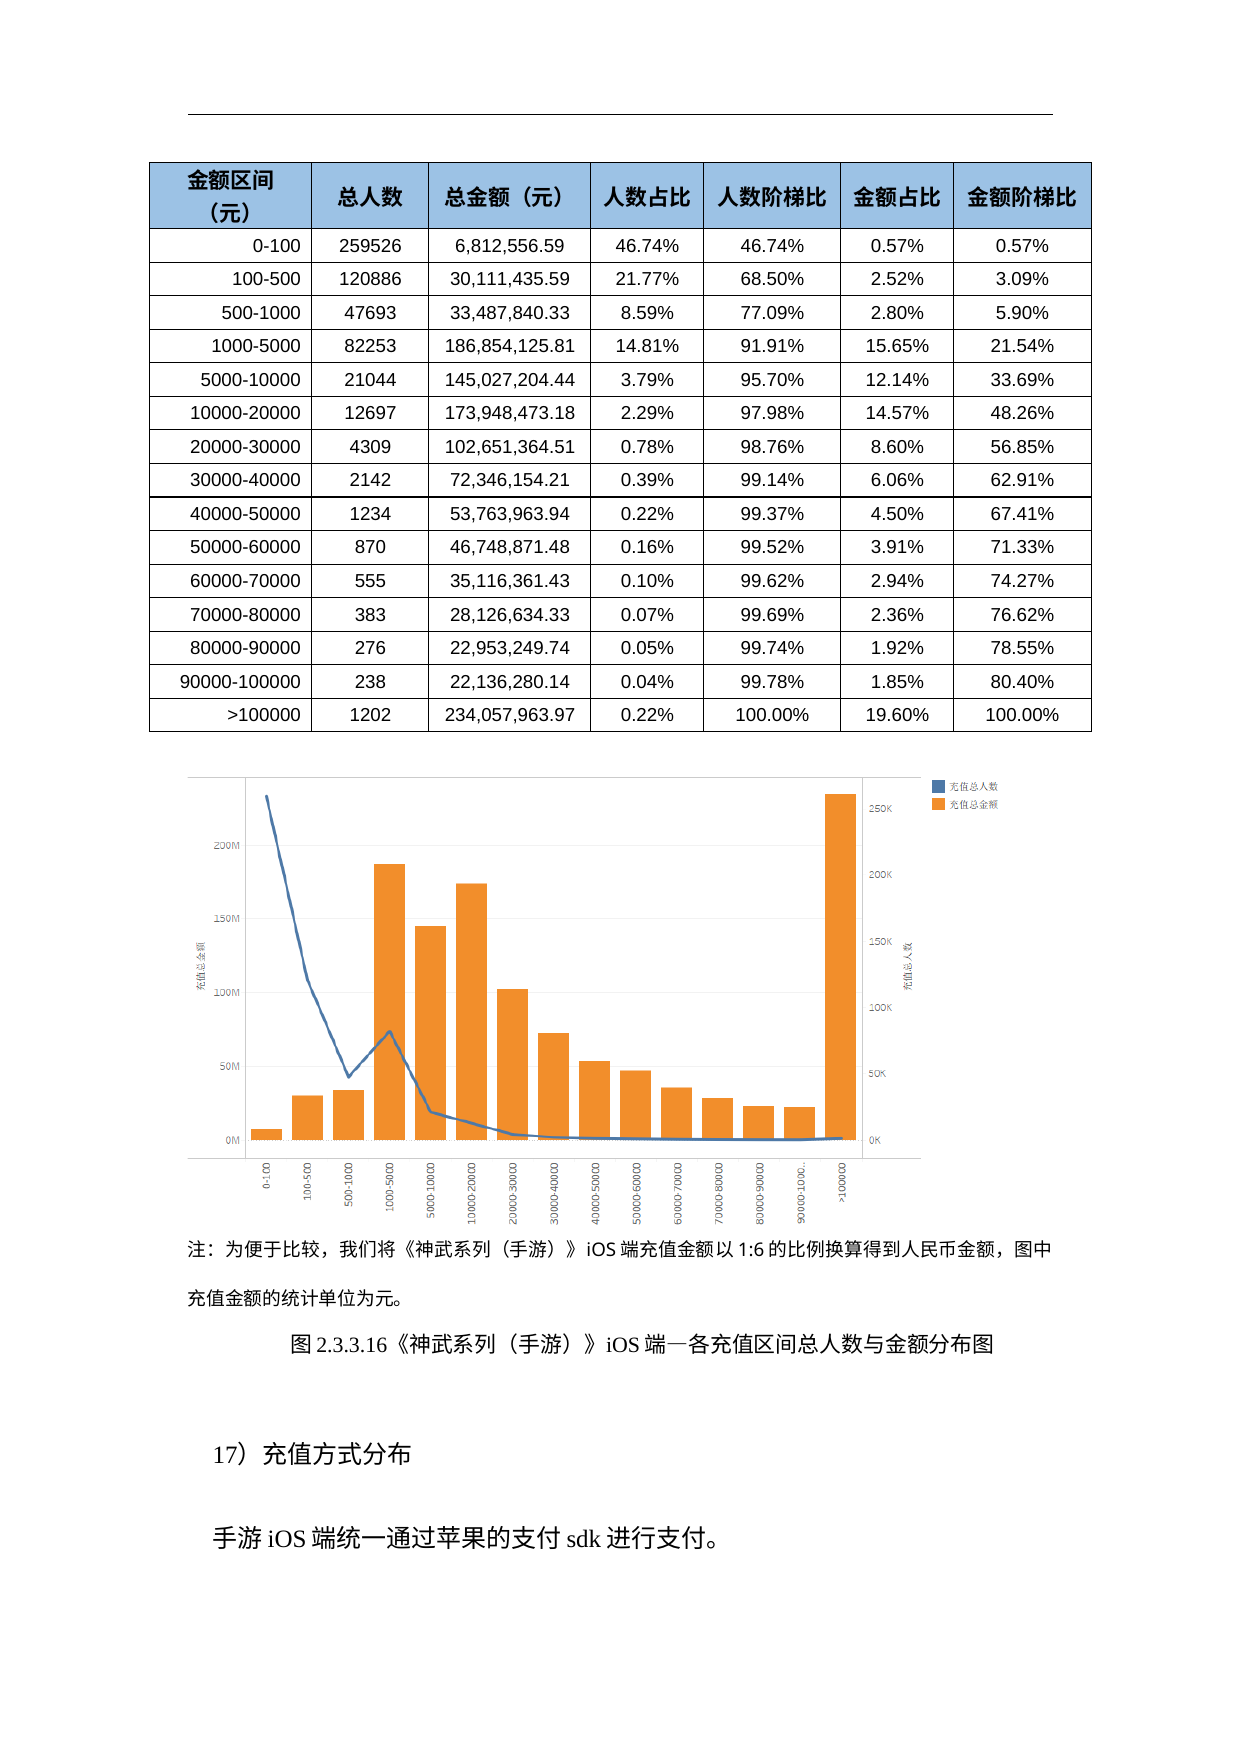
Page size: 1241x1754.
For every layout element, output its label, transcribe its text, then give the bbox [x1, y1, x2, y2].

table_cell 22,136,280.14 [429, 665, 590, 698]
table_header 金额区间（元） [150, 163, 311, 228]
table_cell 0.05% [591, 632, 703, 664]
table_cell 870 [312, 531, 428, 563]
table_cell 91.91% [704, 330, 840, 362]
text 17）充值方式分布 [187, 1421, 1053, 1486]
table_cell 62.91% [954, 464, 1091, 496]
table_cell 6,812,556.59 [429, 229, 590, 262]
table_cell 33.69% [954, 363, 1091, 396]
table_cell 30000-40000 [150, 464, 311, 496]
table_cell 12.14% [841, 363, 953, 396]
table_cell 5000-10000 [150, 363, 311, 396]
table_cell 80.40% [954, 665, 1091, 698]
table_cell 72,346,154.21 [429, 464, 590, 496]
table_cell 98.76% [704, 430, 840, 463]
table_cell 0.57% [954, 229, 1091, 262]
table_cell 555 [312, 565, 428, 597]
table_cell 102,651,364.51 [429, 430, 590, 463]
table_cell 6.06% [841, 464, 953, 496]
table_cell 100-500 [150, 263, 311, 295]
table_header 总金额（元） [429, 163, 590, 228]
table_cell 0.16% [591, 531, 703, 563]
table_cell 186,854,125.81 [429, 330, 590, 362]
table_cell 2.29% [591, 397, 703, 429]
table_cell 3.91% [841, 531, 953, 563]
table_cell 74.27% [954, 565, 1091, 597]
table_cell 500-1000 [150, 296, 311, 329]
table_cell 56.85% [954, 430, 1091, 463]
table_cell 1.85% [841, 665, 953, 698]
table_cell 48.26% [954, 397, 1091, 429]
table_cell 0.10% [591, 565, 703, 597]
table_cell 383 [312, 598, 428, 631]
table_cell 15.65% [841, 330, 953, 362]
table_cell 28,126,634.33 [429, 598, 590, 631]
table_cell 33,487,840.33 [429, 296, 590, 329]
table_cell 22,953,249.74 [429, 632, 590, 664]
table_cell 1.92% [841, 632, 953, 664]
table_cell 276 [312, 632, 428, 664]
table_cell 99.52% [704, 531, 840, 563]
table_cell 30,111,435.59 [429, 263, 590, 295]
table_cell 99.37% [704, 498, 840, 530]
table_cell 97.98% [704, 397, 840, 429]
table_cell 68.50% [704, 263, 840, 295]
table_cell 1234 [312, 498, 428, 530]
table_cell 67.41% [954, 498, 1091, 530]
table_cell 21044 [312, 363, 428, 396]
table_cell 5.90% [954, 296, 1091, 329]
table_cell 100.00% [704, 699, 840, 731]
text 图2.3.3.16《神武系列（手游）》iOS端—各充值区间总人数与金额分布图 [187, 1327, 1053, 1359]
table_cell 90000-100000 [150, 665, 311, 698]
table_cell 234,057,963.97 [429, 699, 590, 731]
table_cell 46.74% [591, 229, 703, 262]
table_cell 0.39% [591, 464, 703, 496]
table_header 人数阶梯比 [704, 163, 840, 228]
table_cell 50000-60000 [150, 531, 311, 563]
table_cell 76.62% [954, 598, 1091, 631]
table_cell 238 [312, 665, 428, 698]
table_cell 100.00% [954, 699, 1091, 731]
text 手游iOS端统一通过苹果的支付sdk进行支付。 [187, 1504, 1053, 1569]
table_cell 0.22% [591, 498, 703, 530]
table_cell 20000-30000 [150, 430, 311, 463]
table_cell 21.54% [954, 330, 1091, 362]
table_cell 0.07% [591, 598, 703, 631]
table_cell 71.33% [954, 531, 1091, 563]
table_cell 53,763,963.94 [429, 498, 590, 530]
table_cell 77.09% [704, 296, 840, 329]
table_cell 8.59% [591, 296, 703, 329]
picture [187, 777, 1054, 1226]
table_header 总人数 [312, 163, 428, 228]
table_cell 2.52% [841, 263, 953, 295]
table_cell 14.57% [841, 397, 953, 429]
table_cell 35,116,361.43 [429, 565, 590, 597]
table_cell 60000-70000 [150, 565, 311, 597]
table_cell 0.57% [841, 229, 953, 262]
table_cell 99.14% [704, 464, 840, 496]
table_cell 145,027,204.44 [429, 363, 590, 396]
table_cell 4309 [312, 430, 428, 463]
table_cell 173,948,473.18 [429, 397, 590, 429]
table_cell 1000-5000 [150, 330, 311, 362]
table_cell 99.62% [704, 565, 840, 597]
table_cell 46,748,871.48 [429, 531, 590, 563]
table_cell 95.70% [704, 363, 840, 396]
table_cell 14.81% [591, 330, 703, 362]
table_cell 259526 [312, 229, 428, 262]
table_cell 2.80% [841, 296, 953, 329]
table_header 人数占比 [591, 163, 703, 228]
table_cell 2142 [312, 464, 428, 496]
table_cell 21.77% [591, 263, 703, 295]
table_cell 99.69% [704, 598, 840, 631]
table_cell 3.09% [954, 263, 1091, 295]
table_cell 0.04% [591, 665, 703, 698]
table_header 金额阶梯比 [954, 163, 1091, 228]
table_cell 40000-50000 [150, 498, 311, 530]
table_cell 0.78% [591, 430, 703, 463]
table_cell 10000-20000 [150, 397, 311, 429]
table_cell 80000-90000 [150, 632, 311, 664]
table_cell 99.74% [704, 632, 840, 664]
table_cell 12697 [312, 397, 428, 429]
table_cell 78.55% [954, 632, 1091, 664]
table_cell 0.22% [591, 699, 703, 731]
table_cell 120886 [312, 263, 428, 295]
table_cell 19.60% [841, 699, 953, 731]
table_cell 1202 [312, 699, 428, 731]
table_cell 2.94% [841, 565, 953, 597]
text 注：为便于比较，我们将《神武系列（手游）》iOS端充值金额以1:6的比例换算得到人民币金额，图中充值金额的统计单位为元。 [187, 1232, 1053, 1313]
table_cell 3.79% [591, 363, 703, 396]
table_cell 4.50% [841, 498, 953, 530]
table_cell 99.78% [704, 665, 840, 698]
table_cell 70000-80000 [150, 598, 311, 631]
table_header 金额占比 [841, 163, 953, 228]
table_cell >100000 [150, 699, 311, 731]
table_cell 82253 [312, 330, 428, 362]
table_cell 47693 [312, 296, 428, 329]
table_cell 46.74% [704, 229, 840, 262]
table_cell 8.60% [841, 430, 953, 463]
table_cell 0-100 [150, 229, 311, 262]
table_cell 2.36% [841, 598, 953, 631]
